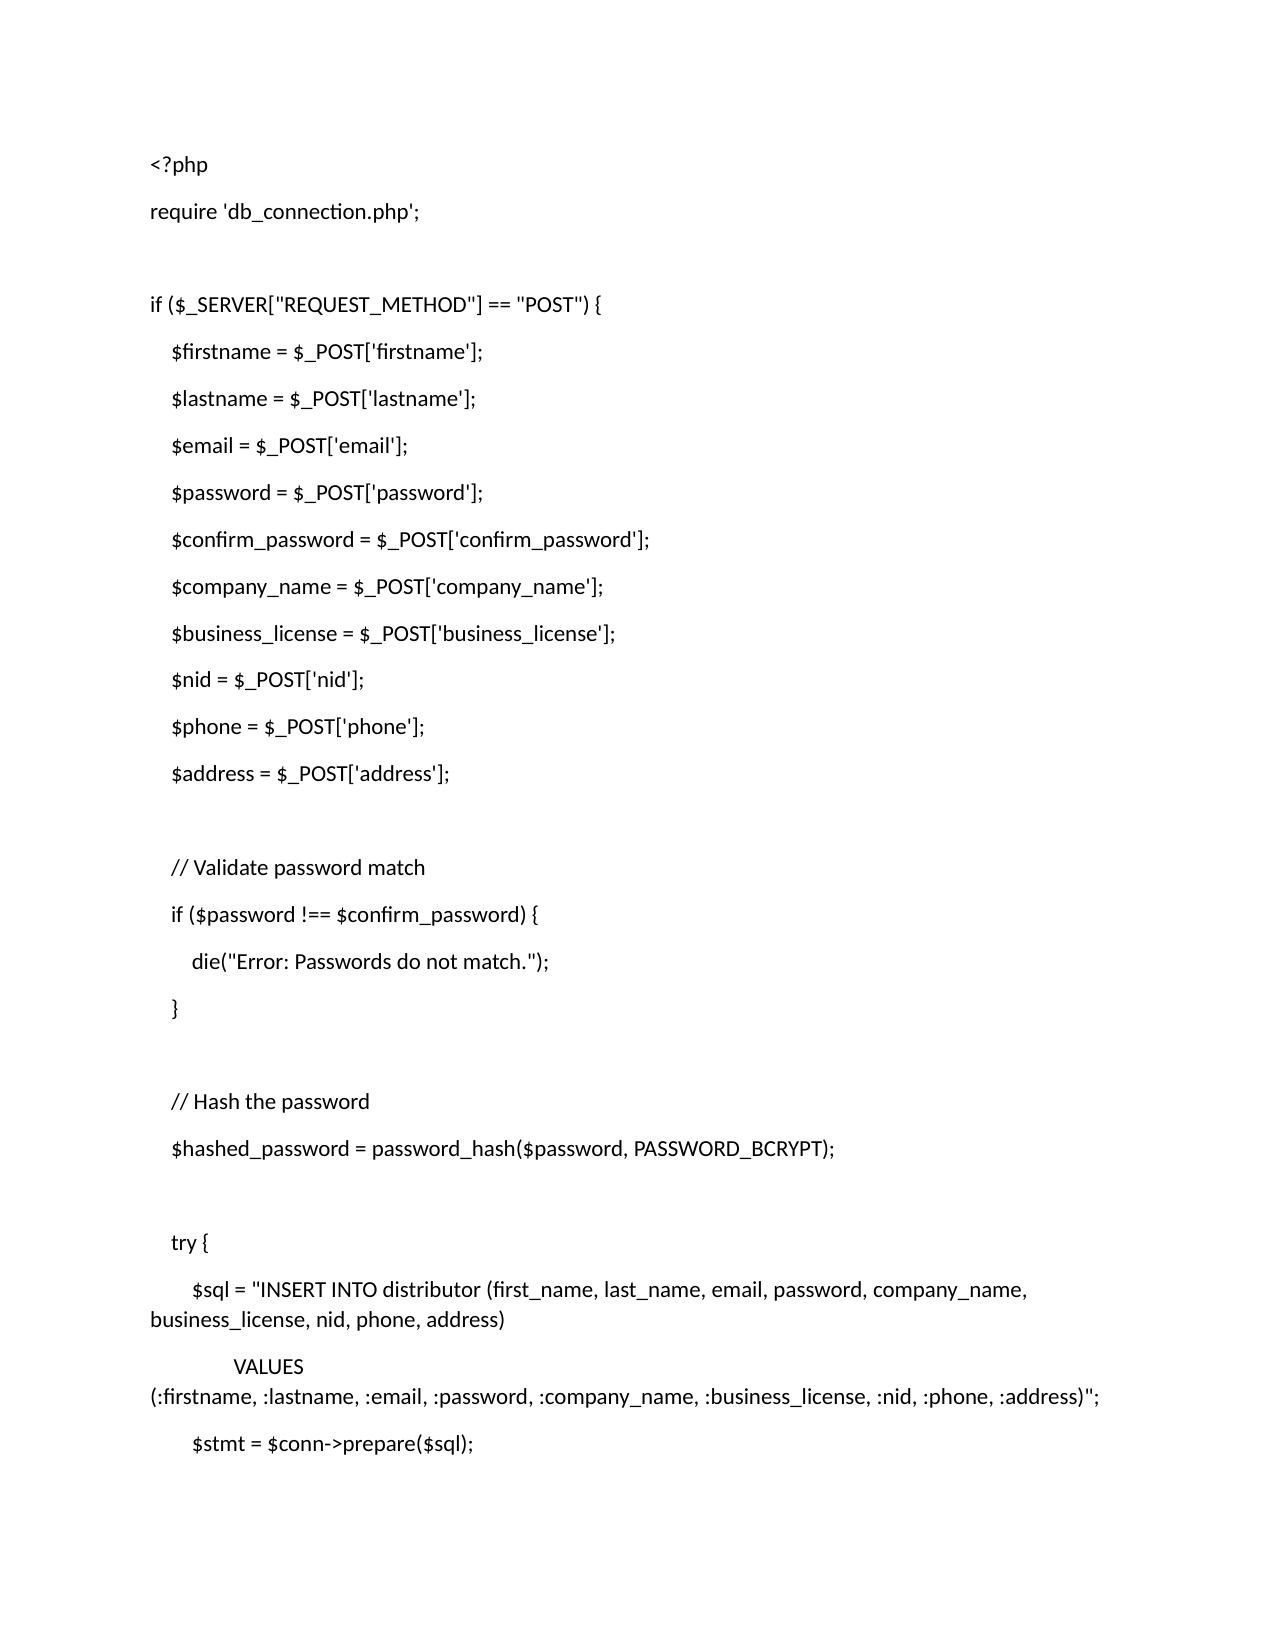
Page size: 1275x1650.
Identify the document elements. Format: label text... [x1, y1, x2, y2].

text $address = $_POST['address']; [150, 759, 1125, 787]
text die("Error: Passwords do not match."); [150, 947, 1125, 975]
text VALUES (:firstname, :lastname, :email, :password, :company_name, :business_license, :nid, :phone, :address)"; [150, 1352, 1125, 1410]
text $password = $_POST['password']; [150, 478, 1125, 506]
text $hashed_password = password_hash($password, PASSWORD_BCRYPT); [150, 1134, 1125, 1162]
text $phone = $_POST['phone']; [150, 712, 1125, 741]
text $lastname = $_POST['lastname']; [150, 384, 1125, 412]
text if ($_SERVER["REQUEST_METHOD"] == "POST") { [150, 291, 1125, 319]
text $firstname = $_POST['firstname']; [150, 337, 1125, 366]
text <?php [150, 150, 1125, 178]
text $confirm_password = $_POST['confirm_password']; [150, 525, 1125, 553]
text // Hash the password [150, 1087, 1125, 1116]
text require 'db_connection.php'; [150, 197, 1125, 225]
text $email = $_POST['email']; [150, 431, 1125, 459]
text $stmt = $conn->prepare($sql); [150, 1429, 1125, 1457]
text try { [150, 1228, 1125, 1256]
text $nid = $_POST['nid']; [150, 666, 1125, 694]
text if ($password !== $confirm_password) { [150, 900, 1125, 928]
text } [150, 994, 1125, 1022]
text $business_license = $_POST['business_license']; [150, 619, 1125, 647]
text $sql = "INSERT INTO distributor (first_name, last_name, email, password, company_name, business_license, nid, phone, address) [150, 1275, 1125, 1333]
text $company_name = $_POST['company_name']; [150, 572, 1125, 600]
text // Validate password match [150, 853, 1125, 881]
